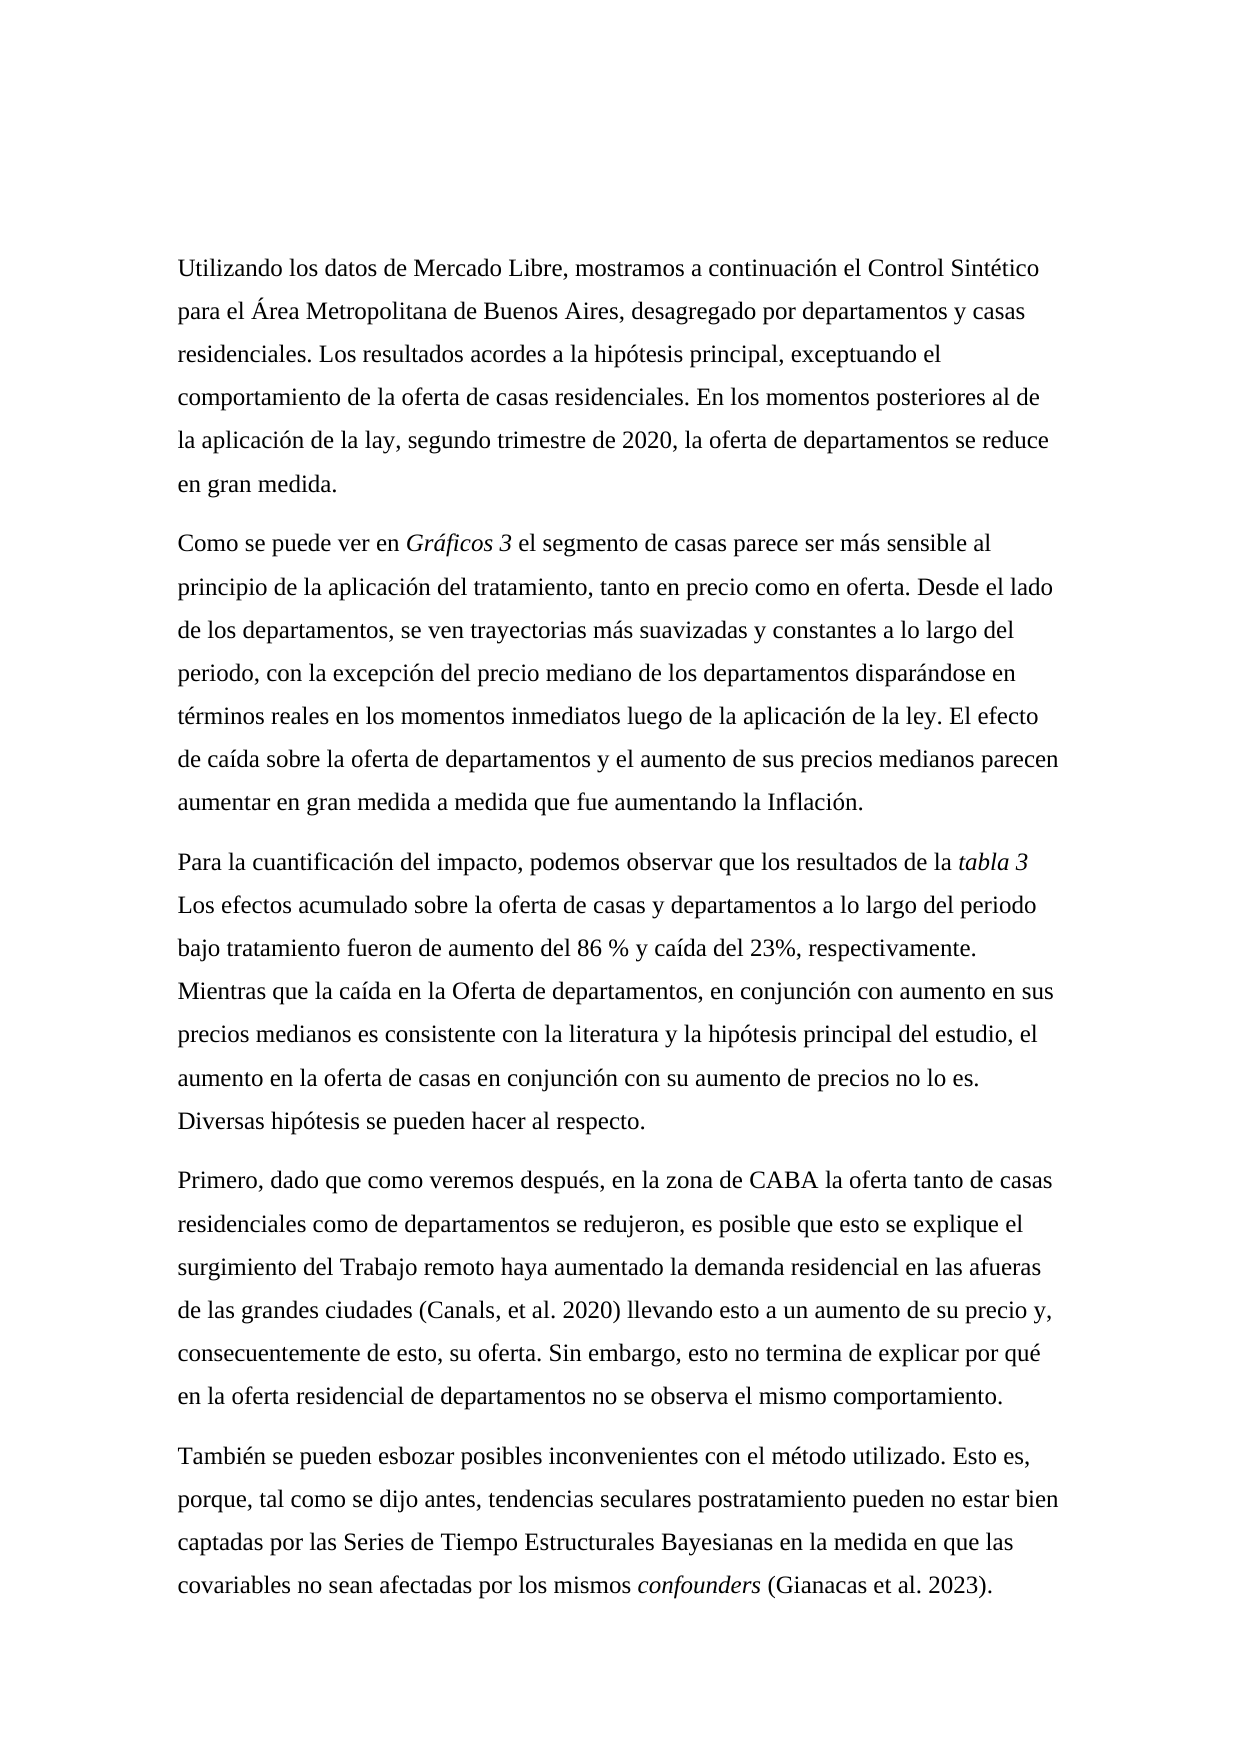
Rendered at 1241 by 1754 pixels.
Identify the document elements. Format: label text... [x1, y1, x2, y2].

text Utilizando los datos de Mercado Libre, mostramos a continuación el Control Sintético para el Área Metropolitana de Buenos Aires, desagregado por departamentos y casas residenciales. Los resultados acordes a la hipótesis principal, exceptuando el comportamiento de la oferta de casas residenciales. En los momentos posteriores al de la aplicación de la lay, segundo trimestre de 2020, la oferta de departamentos se reduce en gran medida. [177, 253, 1063, 497]
text También se pueden esbozar posibles inconvenientes con el método utilizado. Esto es, porque, tal como se dijo antes, tendencias seculares postratamiento pueden no estar bien captadas por las Series de Tiempo Estructurales Bayesianas en la medida en que las covariables no sean afectadas por los mismos confounders (Gianacas et al. 2023). [177, 1441, 1063, 1599]
text Primero, dado que como veremos después, en la zona de CABA la oferta tanto de casas residenciales como de departamentos se redujeron, es posible que esto se explique el surgimiento del Trabajo remoto haya aumentado la demanda residencial en las afueras de las grandes ciudades (Canals, et al. 2020) llevando esto a un aumento de su precio y, consecuentemente de esto, su oferta. Sin embargo, esto no termina de explicar por qué en la oferta residencial de departamentos no se observa el mismo comportamiento. [177, 1166, 1063, 1410]
text Para la cuantificación del impacto, podemos observar que los resultados de la tabla 3 Los efectos acumulado sobre la oferta de casas y departamentos a lo largo del periodo bajo tratamiento fueron de aumento del 86 % y caída del 23%, respectivamente. Mientras que la caída en la Oferta de departamentos, en conjunción con aumento en sus precios medianos es consistente con la literatura y la hipótesis principal del estudio, el aumento en la oferta de casas en conjunción con su aumento de precios no lo es. Diversas hipótesis se pueden hacer al respecto. [177, 847, 1063, 1134]
text Como se puede ver en Gráficos 3 el segmento de casas parece ser más sensible al principio de la aplicación del tratamiento, tanto en precio como en oferta. Desde el lado de los departamentos, se ven trayectorias más suavizadas y constantes a lo largo del periodo, con la excepción del precio mediano de los departamentos disparándose en términos reales en los momentos inmediatos luego de la aplicación de la ley. El efecto de caída sobre la oferta de departamentos y el aumento de sus precios medianos parecen aumentar en gran medida a medida que fue aumentando la Inflación. [177, 528, 1063, 816]
